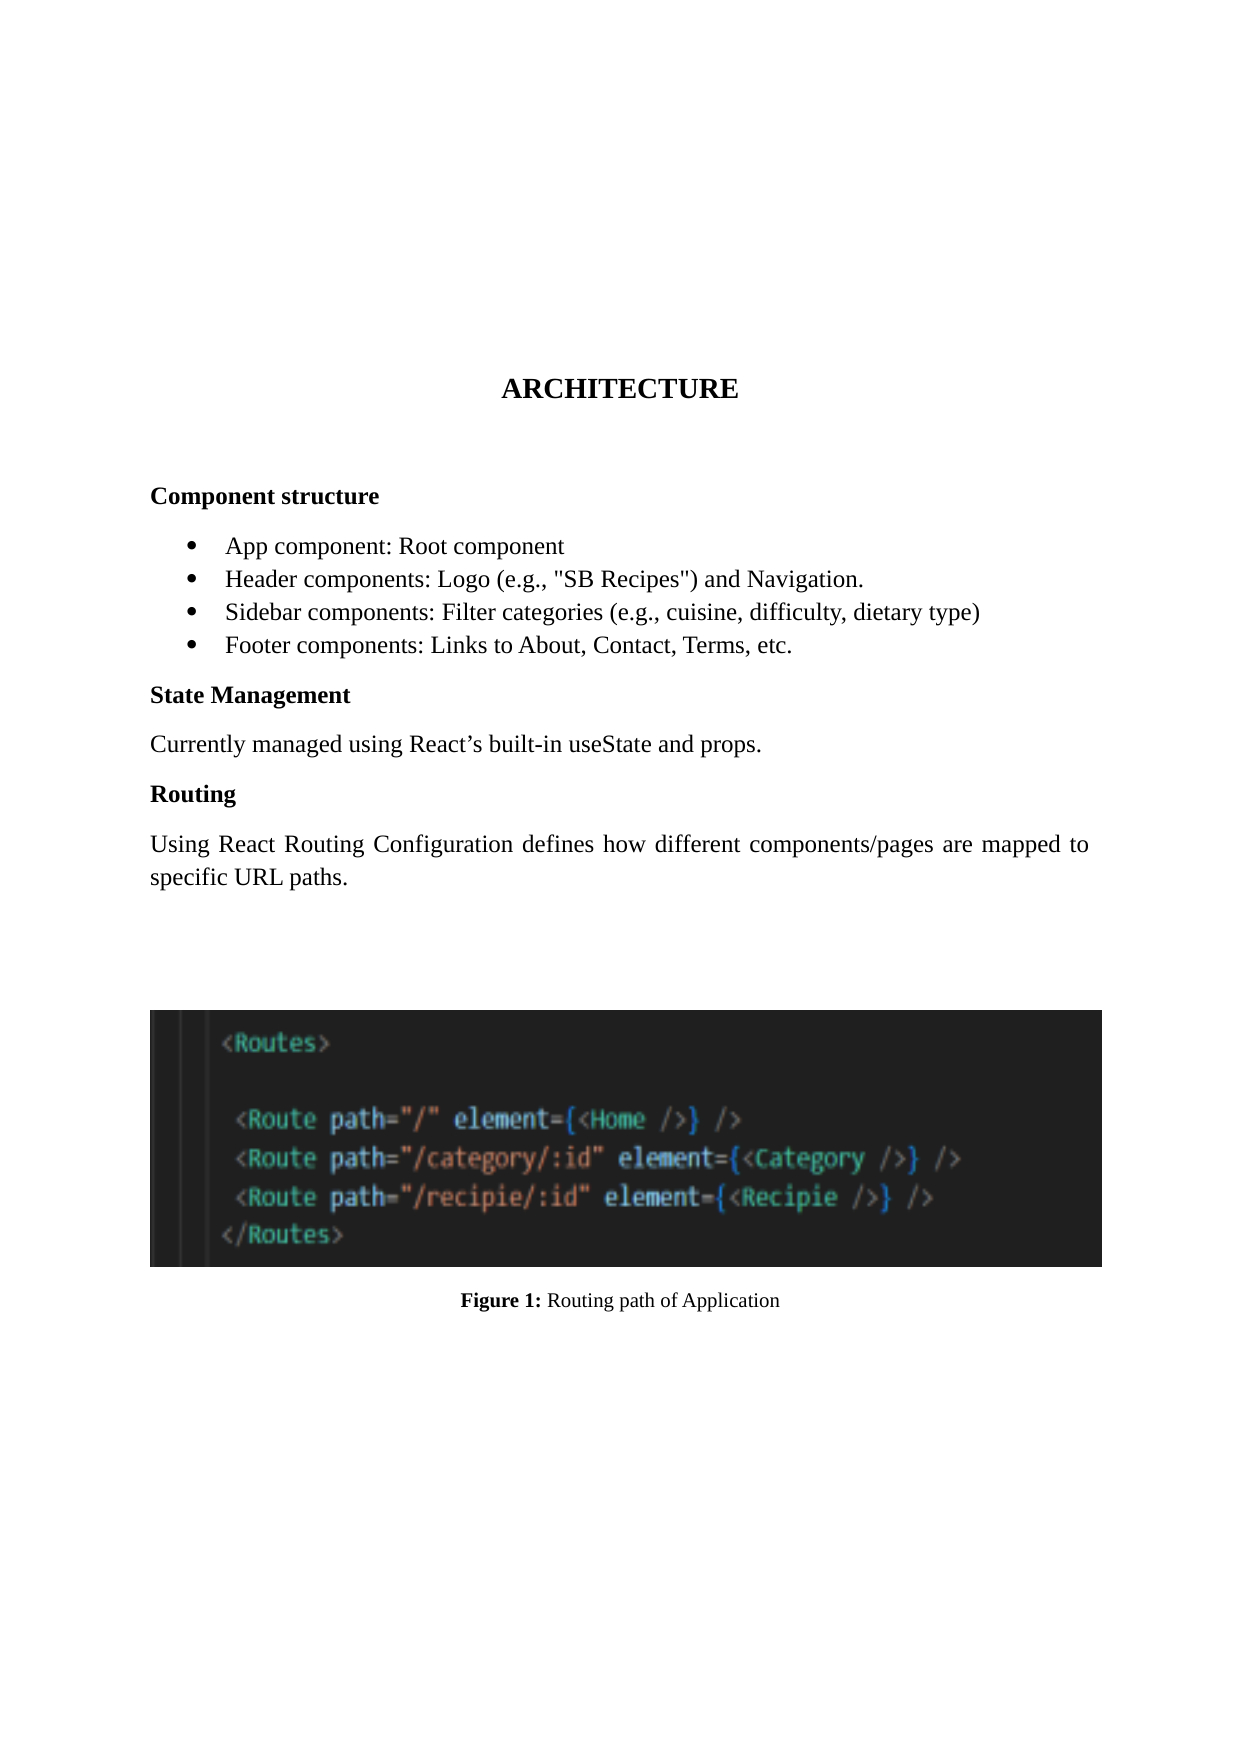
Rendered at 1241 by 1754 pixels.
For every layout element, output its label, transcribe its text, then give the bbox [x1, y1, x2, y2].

text Figure 1: Routing path of Application [150, 1288, 1090, 1312]
list Sidebar components: Filter categories (e.g., cuisine, difficulty, dietary type) [187, 597, 1090, 626]
text State Management [150, 680, 1090, 708]
text ARCHITECTURE [150, 371, 1090, 404]
text Using React Routing Configuration defines how different components/pages are mapped to specific URL paths. [150, 829, 1090, 891]
list App component: Root component [187, 531, 1090, 560]
text Component structure [150, 481, 1090, 510]
picture [150, 1010, 1102, 1267]
list Footer components: Links to About, Contact, Terms, etc. [187, 630, 1090, 659]
text Routing [150, 779, 1090, 808]
list Header components: Logo (e.g., "SB Recipes") and Navigation. [187, 564, 1090, 593]
text Currently managed using React’s built-in useState and props. [150, 729, 1090, 758]
